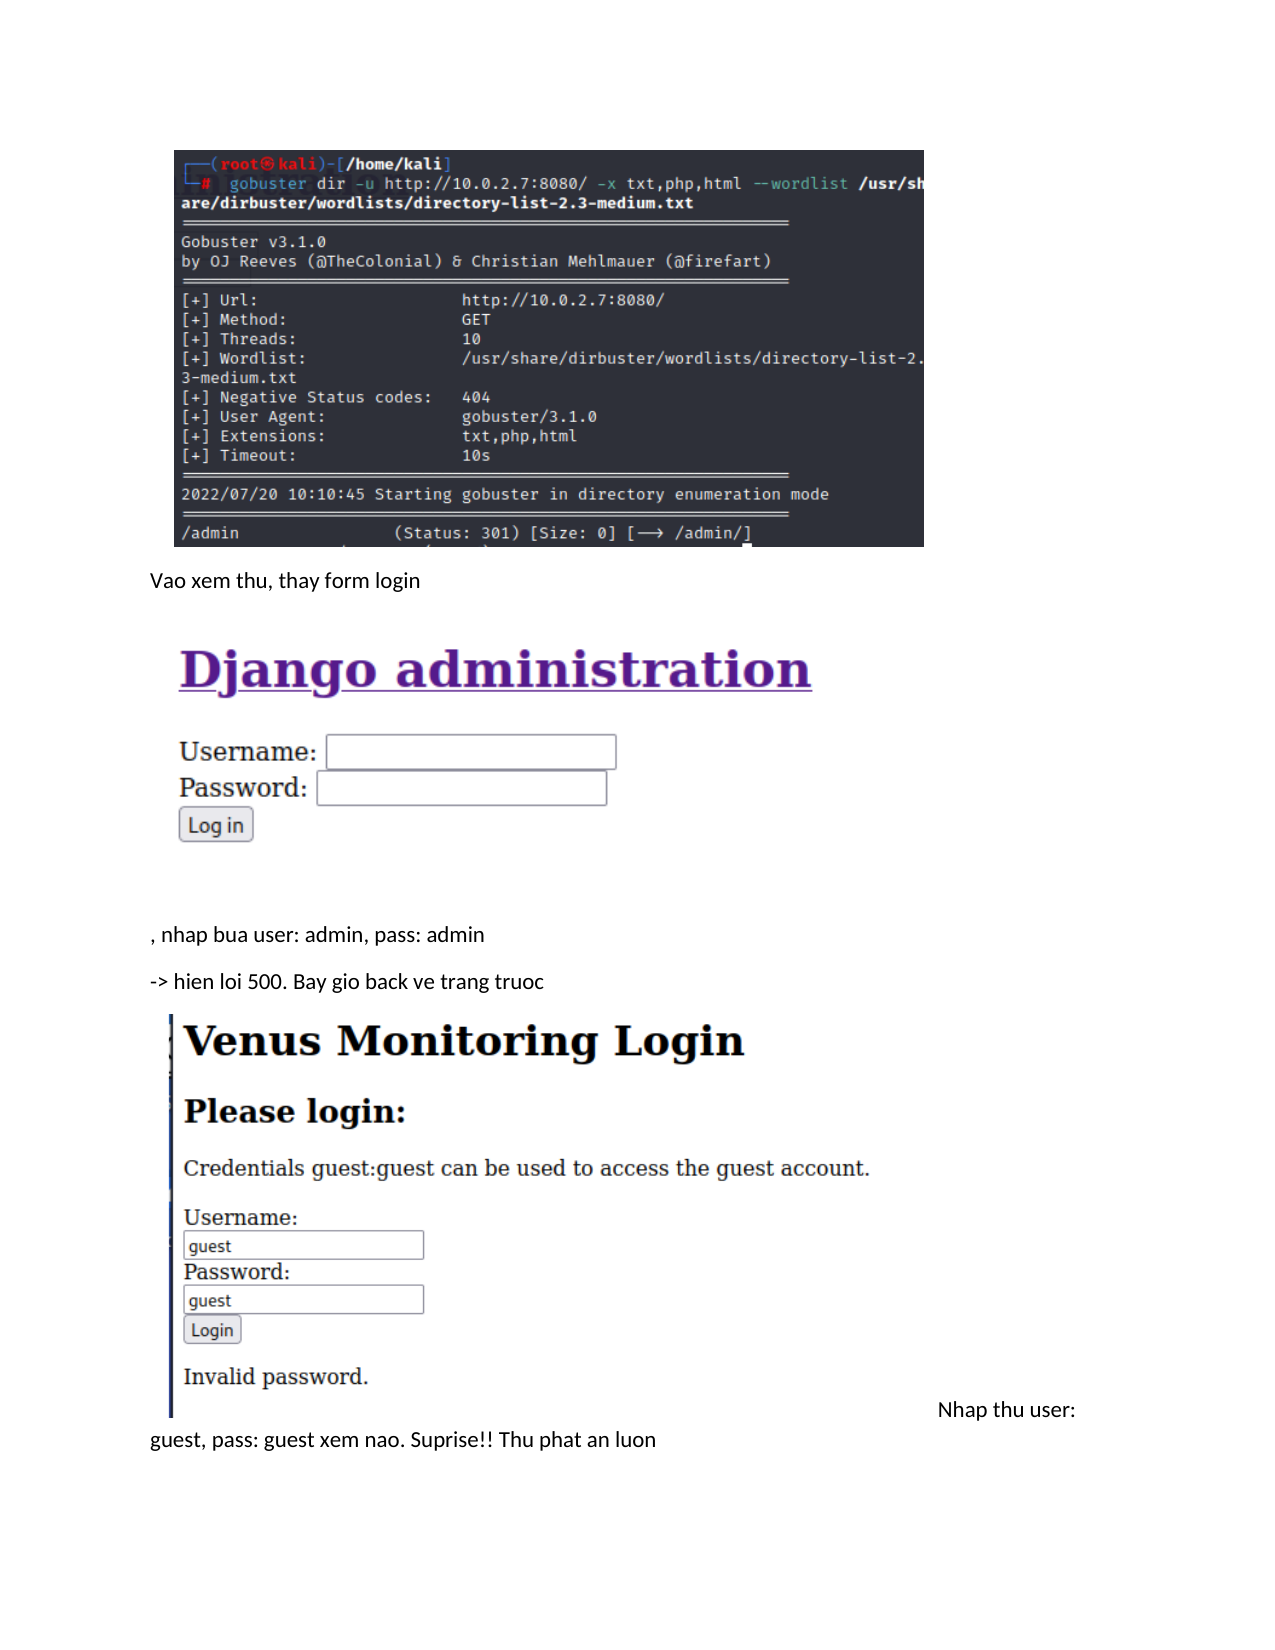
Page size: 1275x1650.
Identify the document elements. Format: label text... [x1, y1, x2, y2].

text , nhap bua user: admin, pass: admin [150, 921, 1125, 948]
text Nhap thu user: guest, pass: guest xem nao. Suprise!! Thu phat an luon [150, 1014, 1125, 1453]
text -> hien loi 500. Bay gio back ve trang truoc [150, 967, 1125, 995]
text Vao xem thu, thay form login [150, 566, 1125, 594]
